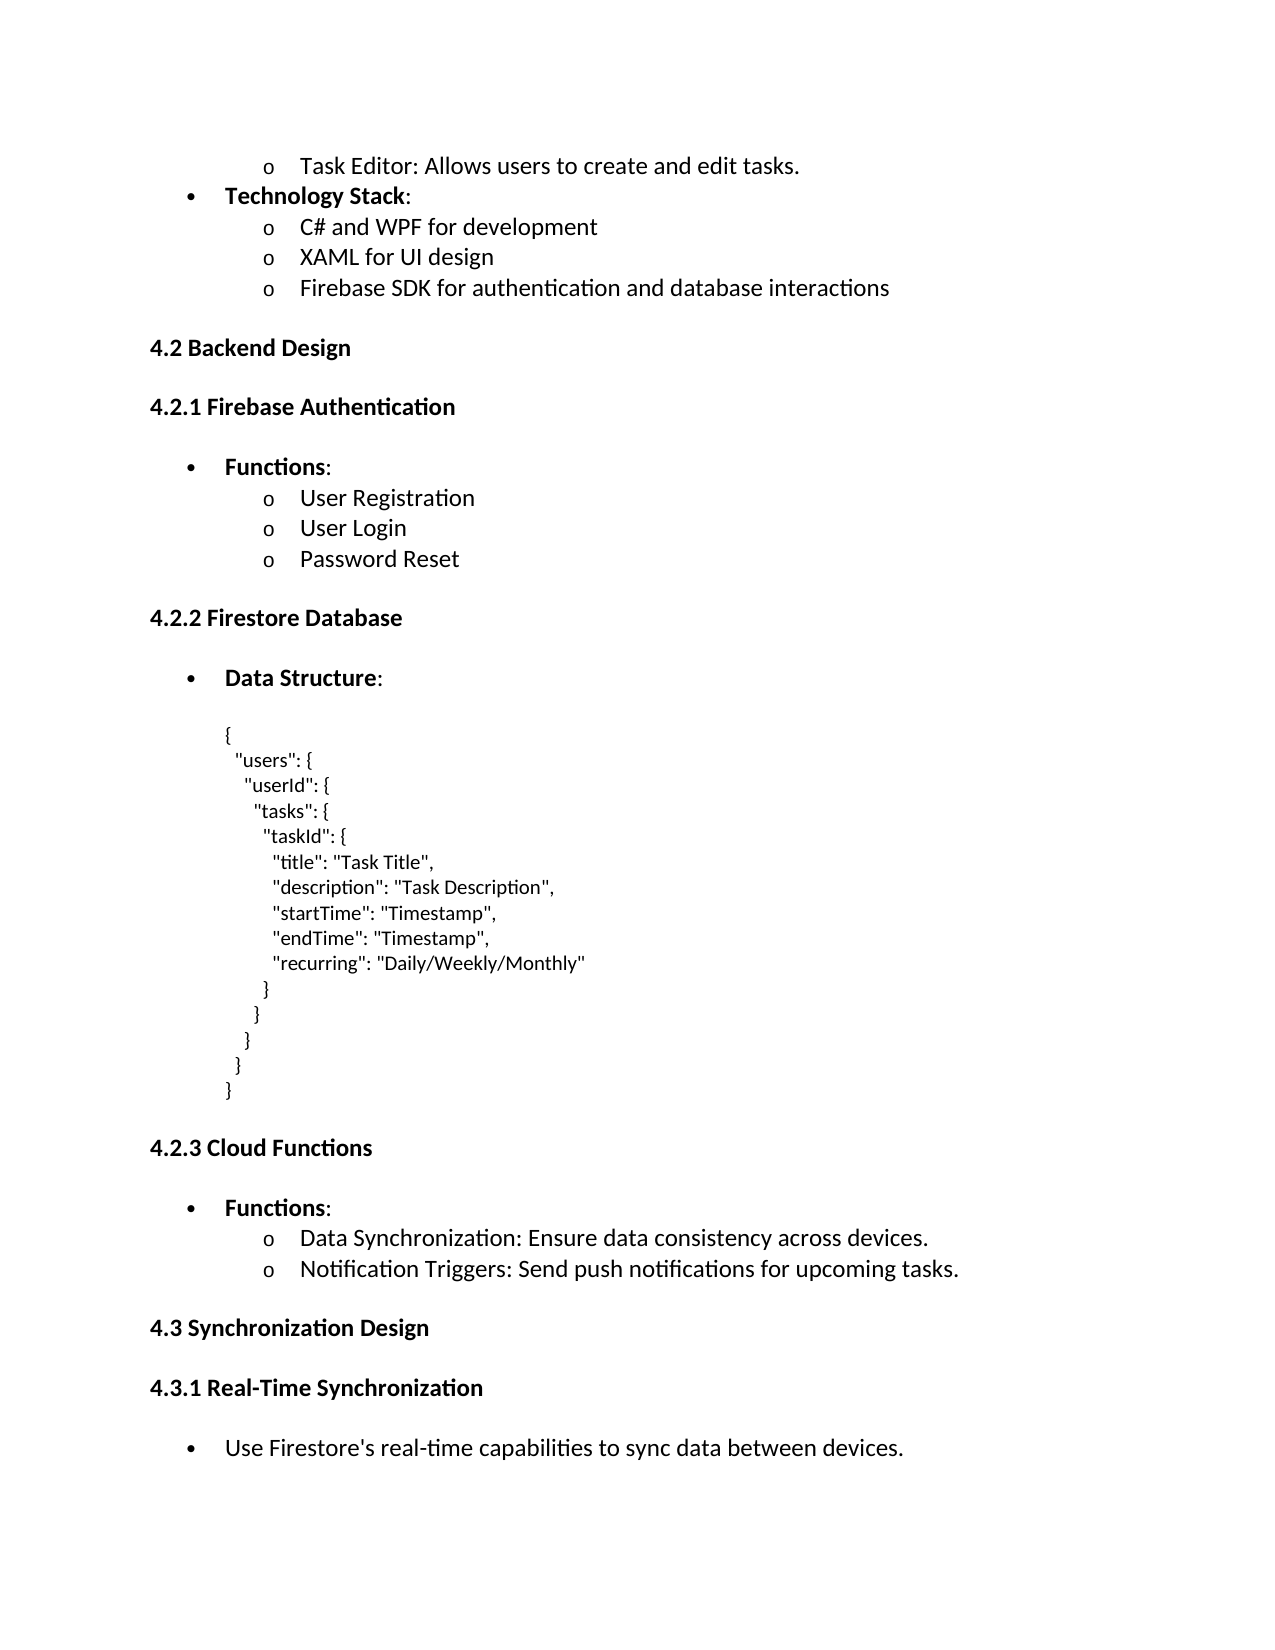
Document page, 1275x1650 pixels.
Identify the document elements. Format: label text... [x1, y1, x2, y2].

list User Login [262, 512, 1125, 543]
list C# and WPF for development [262, 211, 1125, 242]
text "description": "Task Description", [225, 874, 1125, 900]
text { [225, 722, 1125, 747]
list Notification Triggers: Send push notifications for upcoming tasks. [262, 1253, 1125, 1283]
list Functions: [187, 1192, 1125, 1222]
list XAML for UI design [262, 242, 1125, 272]
list Use Firestore's real-time capabilities to sync data between devices. [187, 1432, 1125, 1462]
text } [225, 1078, 1125, 1103]
list Technology Stack: [187, 181, 1125, 211]
text 4.2.3 Cloud Functions [150, 1132, 1125, 1163]
list Password Reset [262, 543, 1125, 573]
text } [225, 1027, 1125, 1052]
text "startTime": "Timestamp", [225, 900, 1125, 925]
text 4.3 Synchronization Design [150, 1313, 1125, 1343]
list Data Structure: [187, 662, 1125, 693]
text } [225, 1001, 1125, 1027]
text 4.2.2 Firestore Database [150, 602, 1125, 633]
text "recurring": "Daily/Weekly/Monthly" [225, 951, 1125, 976]
text 4.2.1 Firebase Authentication [150, 391, 1125, 422]
text "title": "Task Title", [225, 849, 1125, 874]
list User Registration [262, 482, 1125, 512]
text "endTime": "Timestamp", [225, 925, 1125, 951]
list Data Synchronization: Ensure data consistency across devices. [262, 1222, 1125, 1253]
list Task Editor: Allows users to create and edit tasks. [262, 150, 1125, 181]
text 4.3.1 Real-Time Synchronization [150, 1372, 1125, 1403]
list Functions: [187, 451, 1125, 482]
text "users": { [225, 747, 1125, 773]
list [262, 272, 1125, 303]
text "tasks": { [225, 798, 1125, 823]
text 4.2 Backend Design [150, 332, 1125, 362]
text "taskId": { [225, 823, 1125, 849]
text "userId": { [225, 773, 1125, 798]
text } [225, 976, 1125, 1001]
text } [225, 1052, 1125, 1078]
